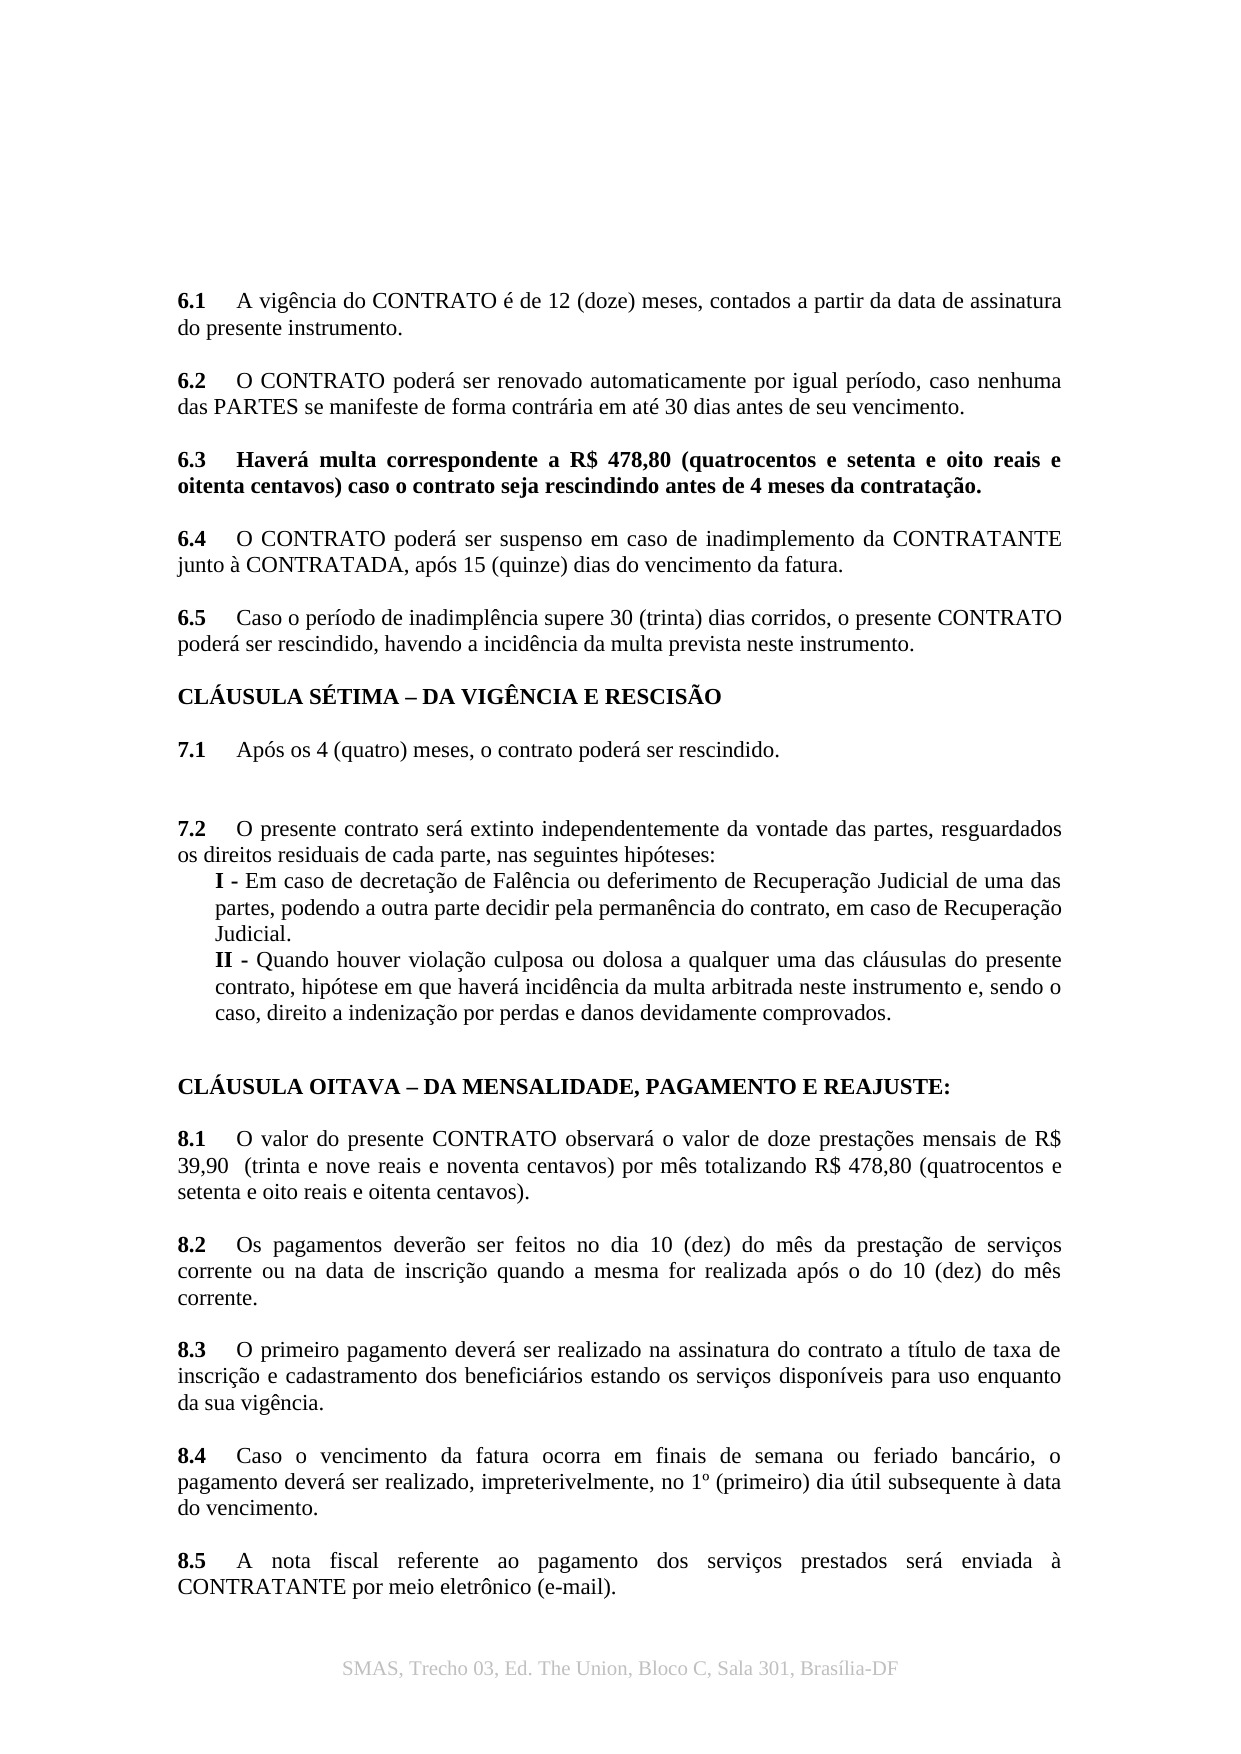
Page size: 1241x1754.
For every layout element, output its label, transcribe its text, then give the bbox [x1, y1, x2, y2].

list O primeiro pagamento deverá ser realizado na assinatura do contrato a título de taxa de inscrição e cadastramento dos beneficiários estando os serviços disponíveis para uso enquanto da sua vigência. [177, 1336, 1063, 1415]
list Caso o período de inadimplência supere 30 (trinta) dias corridos, o presente CONTRATO poderá ser rescindido, havendo a incidência da multa prevista neste instrumento. [177, 604, 1063, 657]
list A vigência do CONTRATO é de 12 (doze) meses, contados a partir da data de assinatura do presente instrumento. [177, 288, 1063, 340]
list A nota fiscal referente ao pagamento dos serviços prestados será enviada à CONTRATANTE por meio eletrônico (e-mail). [177, 1547, 1063, 1600]
text CLÁUSULA OITAVA – DA MENSALIDADE, PAGAMENTO E REAJUSTE: [177, 1073, 1063, 1099]
list II - Quando houver violação culposa ou dolosa a qualquer uma das cláusulas do presente contrato, hipótese em que haverá incidência da multa arbitrada neste instrumento e, sendo o caso, direito a indenização por perdas e danos devidamente comprovados. [215, 946, 1063, 1026]
text CLÁUSULA SÉTIMA – DA VIGÊNCIA E RESCISÃO [177, 683, 1063, 709]
list I - Em caso de decretação de Falência ou deferimento de Recuperação Judicial de uma das partes, podendo a outra parte decidir pela permanência do contrato, em caso de Recuperação Judicial. [215, 867, 1063, 946]
list O presente contrato será extinto independentemente da vontade das partes, resguardados os direitos residuais de cada parte, nas seguintes hipóteses: [177, 815, 1063, 867]
list Caso o vencimento da fatura ocorra em finais de semana ou feriado bancário, o pagamento deverá ser realizado, impreterivelmente, no 1º (primeiro) dia útil subsequente à data do vencimento. [177, 1442, 1063, 1521]
list O CONTRATO poderá ser suspenso em caso de inadimplemento da CONTRATANTE junto à CONTRATADA, após 15 (quinze) dias do vencimento da fatura. [177, 525, 1063, 577]
list Haverá multa correspondente a R$ 478,80 (quatrocentos e setenta e oito reais e oitenta centavos) caso o contrato seja rescindindo antes de 4 meses da contratação. [177, 446, 1063, 498]
list O valor do presente CONTRATO observará o valor de doze prestações mensais de R$ 39,90 (trinta e nove reais e noventa centavos) por mês totalizando R$ 478,80 (quatrocentos e setenta e oito reais e oitenta centavos). [177, 1125, 1063, 1204]
list Os pagamentos deverão ser feitos no dia 10 (dez) do mês da prestação de serviços corrente ou na data de inscrição quando a mesma for realizada após o do 10 (dez) do mês corrente. [177, 1231, 1063, 1310]
list Após os 4 (quatro) meses, o contrato poderá ser rescindido. [177, 736, 1063, 762]
list O CONTRATO poderá ser renovado automaticamente por igual período, caso nenhuma das PARTES se manifeste de forma contrária em até 30 dias antes de seu vencimento. [177, 367, 1063, 419]
